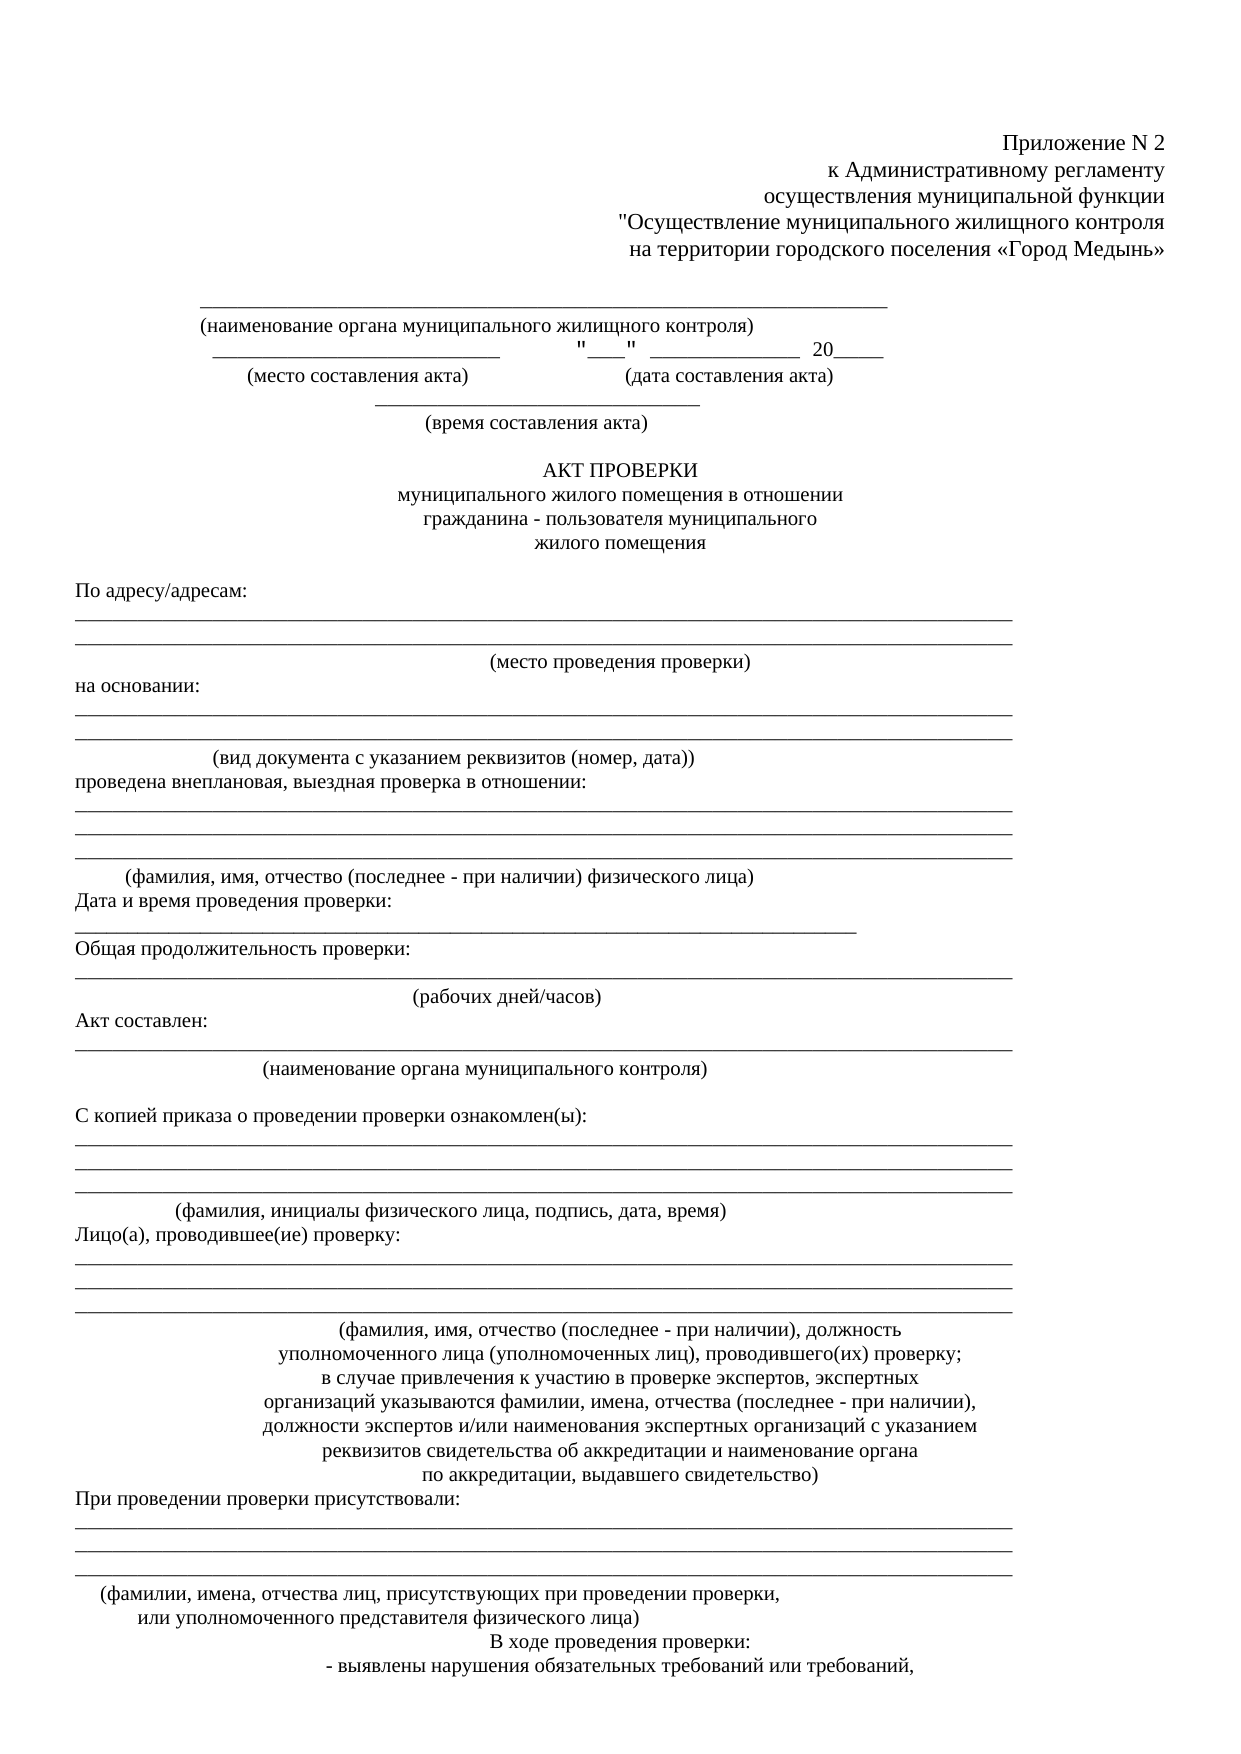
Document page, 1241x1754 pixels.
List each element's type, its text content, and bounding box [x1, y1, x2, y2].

text (место проведения проверки) [75, 649, 1165, 673]
text (фамилия, имя, отчество (последнее - при наличии) физического лица) [75, 864, 1165, 888]
text ___________________________________________________________________________ [75, 602, 1165, 626]
text ___________________________________________________________________________ [75, 1270, 1165, 1293]
text на территории городского поселения «Город Медынь» [75, 235, 1165, 261]
text в случае привлечения к участию в проверке экспертов, экспертных [75, 1365, 1165, 1389]
text _______________________ "___" ____________ 20____ [75, 337, 1165, 363]
text ___________________________________________________________________________ [75, 1533, 1165, 1557]
text - выявлены нарушения обязательных требований или требований, [75, 1653, 1165, 1677]
text гражданина - пользователя муниципального [75, 506, 1165, 530]
text ___________________________________________________________________________ [75, 626, 1165, 649]
text (вид документа с указанием реквизитов (номер, дата)) [75, 745, 1165, 769]
text ___________________________________________________________________________ [75, 697, 1165, 721]
text ___________________________________________________________________________ [75, 721, 1165, 745]
text Акт составлен: [75, 1008, 1165, 1032]
text _______________________________________________________ [75, 289, 1165, 313]
text по аккредитации, выдавшего свидетельство) [75, 1462, 1165, 1486]
text осуществления муниципальной функции [75, 182, 1165, 208]
text ___________________________________________________________________________ [75, 840, 1165, 864]
text проведена внеплановая, выездная проверка в отношении: [75, 769, 1165, 793]
text (фамилия, инициалы физического лица, подпись, дата, время) [75, 1198, 1165, 1222]
text ___________________________________________________________________________ [75, 1174, 1165, 1198]
text В ходе проведения проверки: [75, 1629, 1165, 1653]
text уполномоченного лица (уполномоченных лиц), проводившего(их) проверку; [75, 1341, 1165, 1365]
text Лицо(а), проводившее(ие) проверку: [75, 1222, 1165, 1246]
text ___________________________________________________________________________ [75, 1127, 1165, 1151]
text муниципального жилого помещения в отношении [75, 482, 1165, 506]
text должности экспертов и/или наименования экспертных организаций с указанием [75, 1413, 1165, 1437]
text ___________________________________________________________________________ [75, 1246, 1165, 1270]
text ___________________________________________________________________________ [75, 912, 1165, 936]
text По адресу/адресам: [75, 578, 1165, 602]
text (наименование органа муниципального жилищного контроля) [75, 313, 1165, 337]
text Дата и время проведения проверки: [75, 888, 1165, 912]
text При проведении проверки присутствовали: [75, 1486, 1165, 1510]
text ___________________________________________________________________________ [75, 1151, 1165, 1174]
text __________________________ [75, 387, 1165, 410]
text АКТ ПРОВЕРКИ [75, 458, 1165, 482]
text (фамилия, имя, отчество (последнее - при наличии), должность [75, 1317, 1165, 1341]
text (фамилии, имена, отчества лиц, присутствующих при проведении проверки, [75, 1581, 1165, 1605]
text Общая продолжительность проверки: [75, 936, 1165, 960]
text ___________________________________________________________________________ [75, 1032, 1165, 1055]
text С копией приказа о проведении проверки ознакомлен(ы): [75, 1103, 1165, 1127]
text ___________________________________________________________________________ [75, 1510, 1165, 1533]
text (наименование органа муниципального контроля) [75, 1055, 1165, 1079]
text ___________________________________________________________________________ [75, 1293, 1165, 1317]
text жилого помещения [75, 530, 1165, 554]
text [75, 1557, 1165, 1581]
text (рабочих дней/часов) [75, 984, 1165, 1008]
text организаций указываются фамилии, имена, отчества (последнее - при наличии), [75, 1389, 1165, 1413]
text ___________________________________________________________________________ [75, 816, 1165, 840]
text к Административному регламенту [75, 156, 1165, 182]
text (место составления акта) (дата составления акта) [75, 363, 1165, 387]
text или уполномоченного представителя физического лица) [75, 1605, 1165, 1629]
text реквизитов свидетельства об аккредитации и наименование органа [75, 1437, 1165, 1462]
text на основании: [75, 673, 1165, 697]
text "Осуществление муниципального жилищного контроля [75, 208, 1165, 235]
text ___________________________________________________________________________ [75, 793, 1165, 816]
text Приложение N 2 [75, 129, 1165, 156]
text (время составления акта) [75, 410, 1165, 434]
text ___________________________________________________________________________ [75, 960, 1165, 984]
